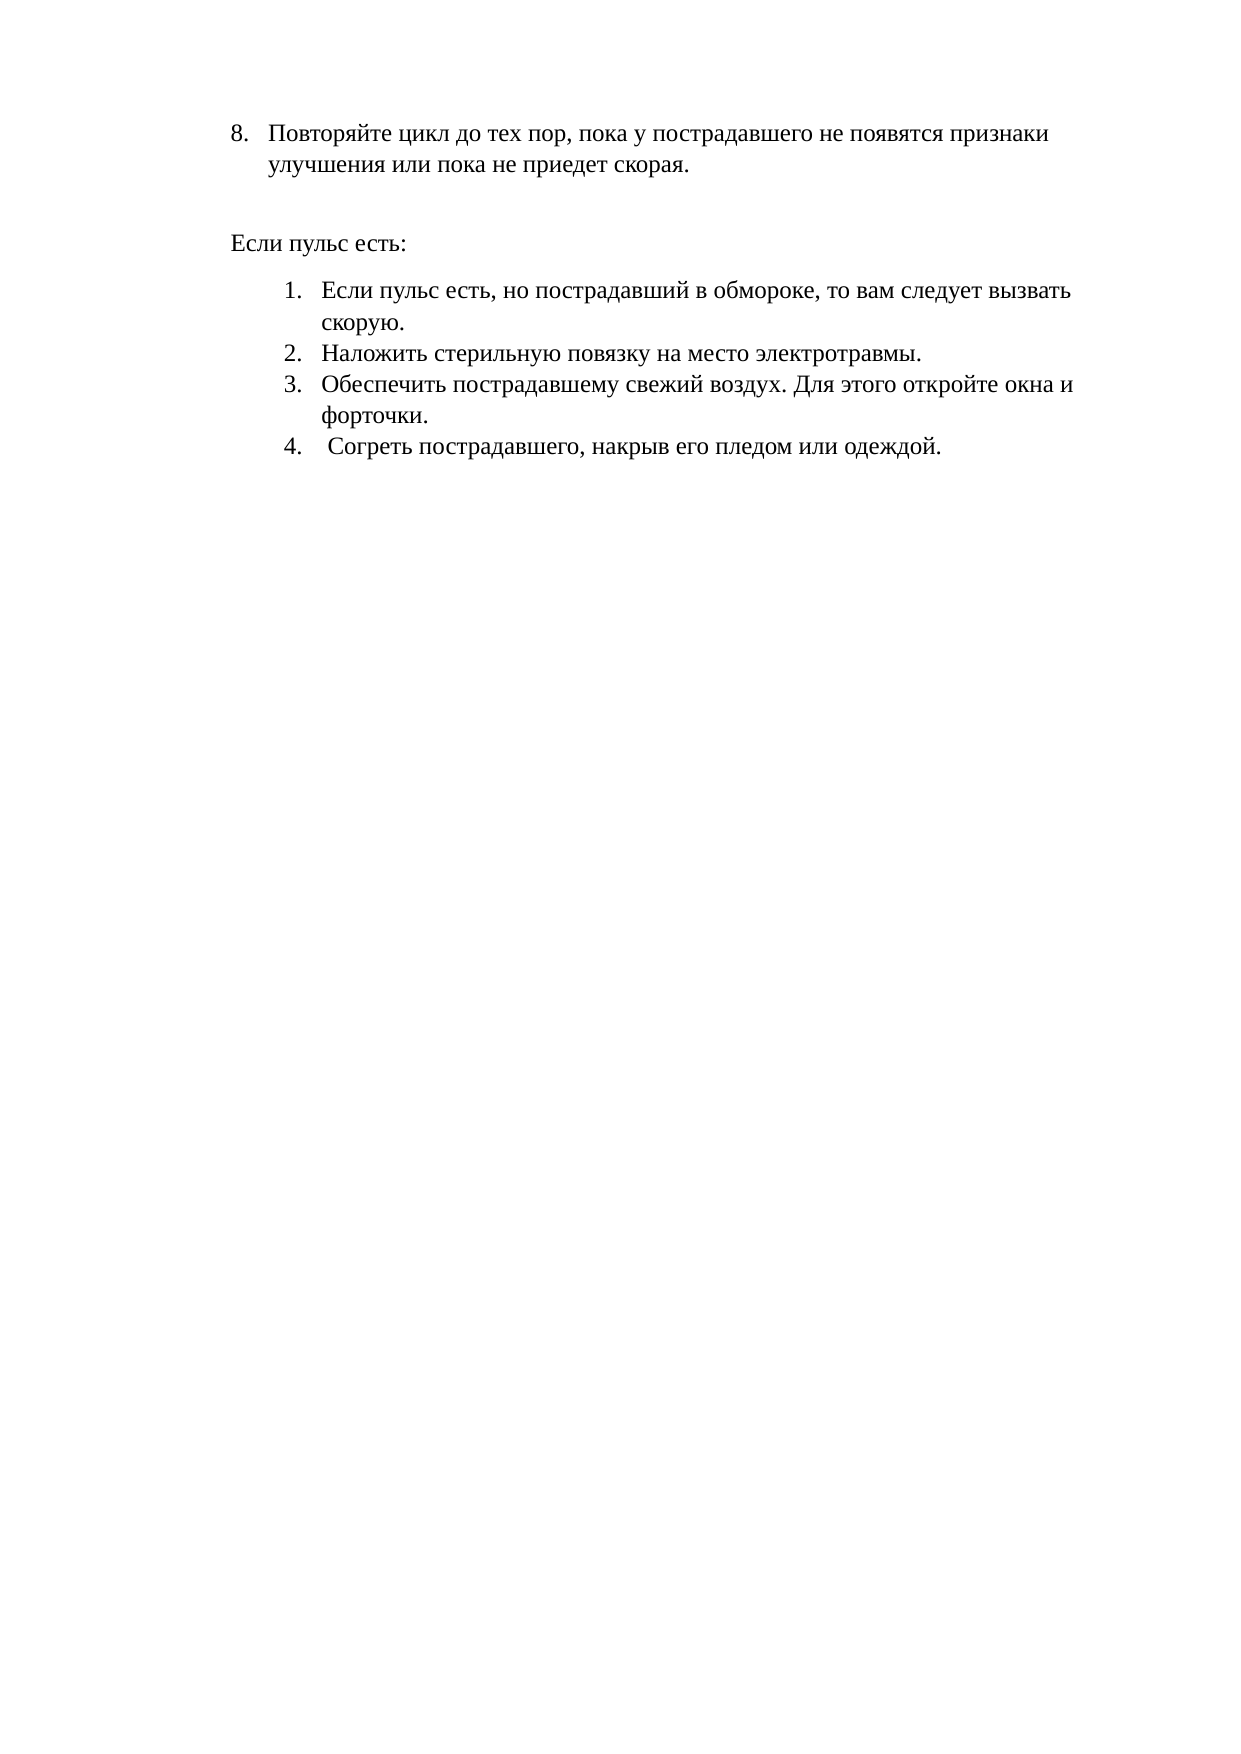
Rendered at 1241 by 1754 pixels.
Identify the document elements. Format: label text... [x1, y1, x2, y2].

list Наложить стерильную повязку на место электротравмы. [283, 338, 1152, 366]
list Обеспечить пострадавшему свежий воздух. Для этого откройте окна и форточки. [283, 369, 1152, 428]
list Повторяйте цикл до тех пор, пока у пострадавшего не появятся признаки улучшения или пока не приедет скорая. [230, 118, 1152, 178]
list Согреть пострадавшего, накрыв его пледом или одеждой. [283, 431, 1152, 459]
text Если пульс есть: [230, 228, 1152, 257]
list Если пульс есть, но пострадавший в обмороке, то вам следует вызвать скорую. [283, 276, 1152, 335]
